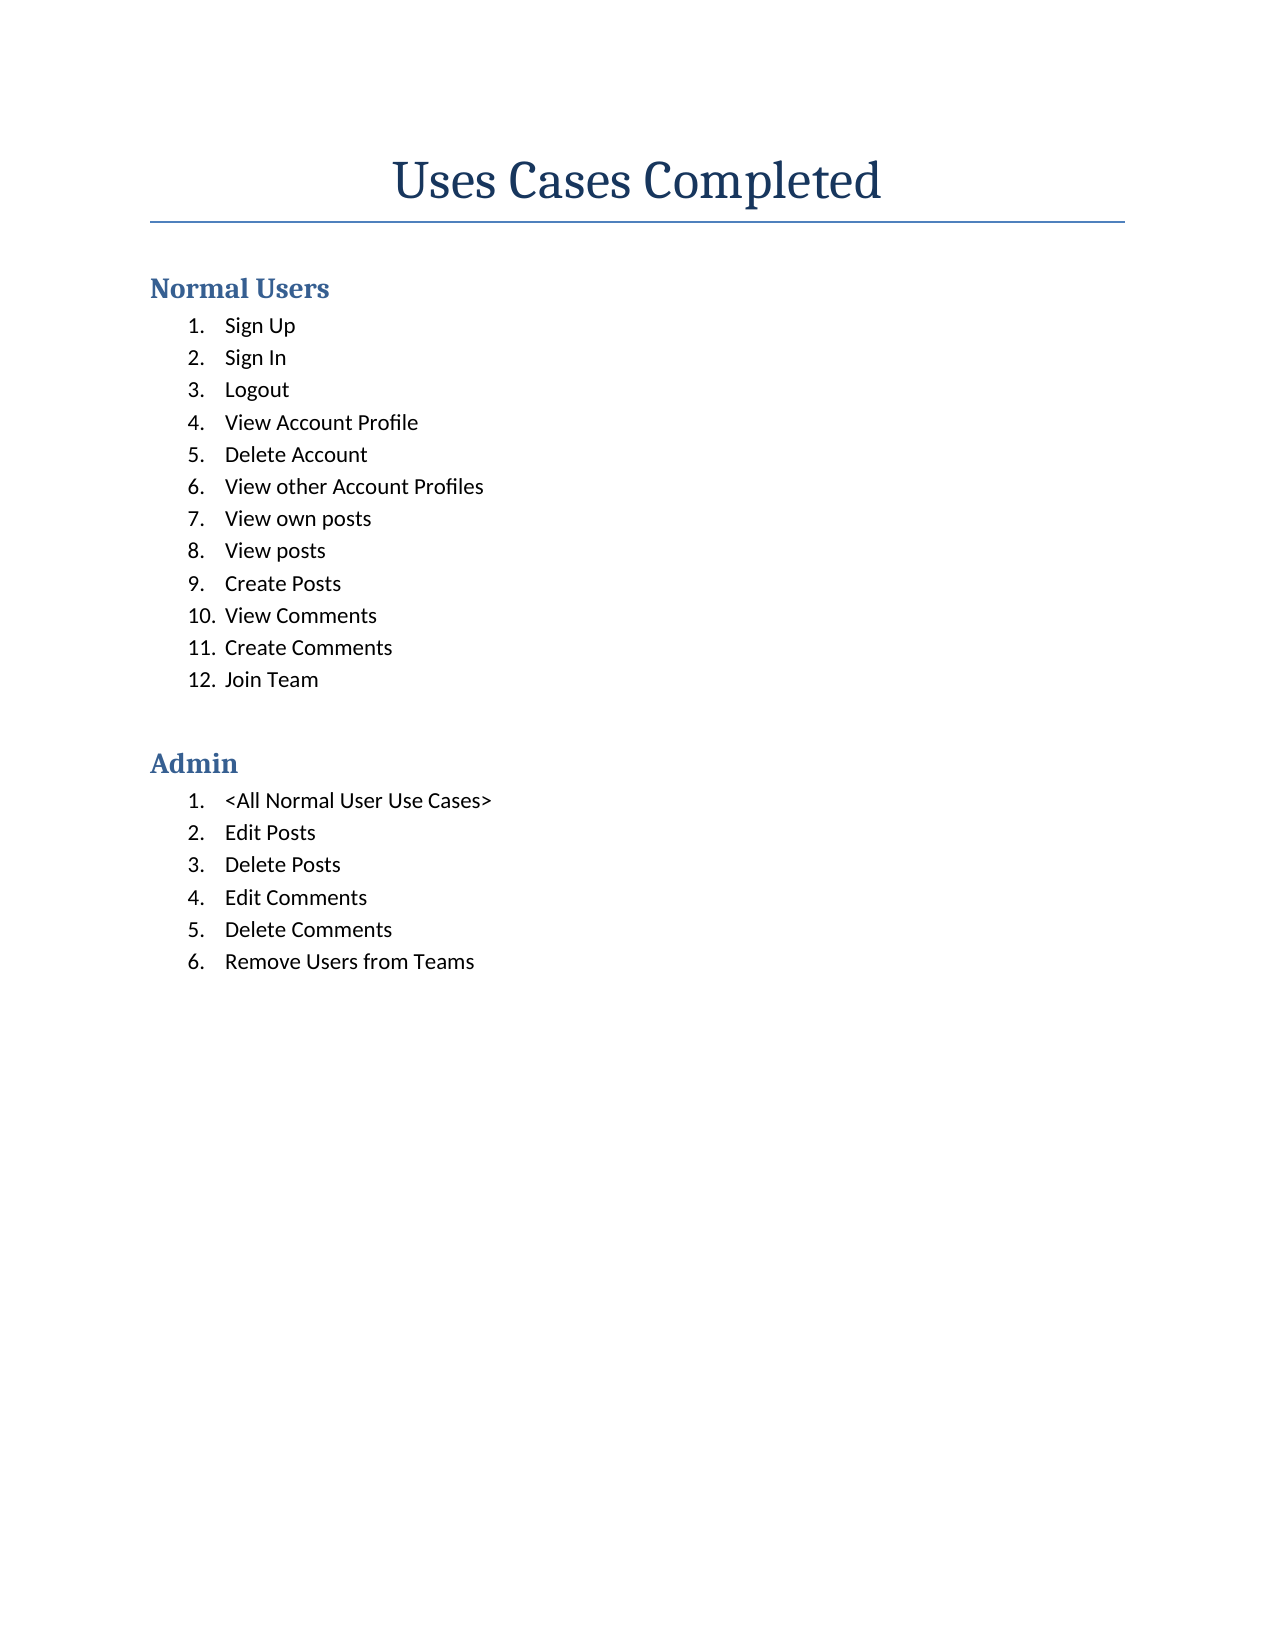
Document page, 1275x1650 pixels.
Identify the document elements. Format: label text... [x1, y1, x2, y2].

list Edit Posts [187, 818, 1125, 846]
list Logout [187, 376, 1125, 404]
list Delete Comments [187, 915, 1125, 943]
list Create Posts [187, 569, 1125, 597]
subtitle Normal Users [150, 273, 1125, 306]
list Join Team [187, 665, 1125, 693]
title Uses Cases Completed [150, 150, 1125, 221]
list Delete Account [187, 440, 1125, 468]
list Sign Up [187, 311, 1125, 339]
list Sign In [187, 343, 1125, 371]
subtitle Admin [150, 747, 1125, 781]
list View own posts [187, 504, 1125, 532]
list View Comments [187, 601, 1125, 629]
list View posts [187, 537, 1125, 564]
list Remove Users from Teams [187, 947, 1125, 975]
list Delete Posts [187, 850, 1125, 878]
list Create Comments [187, 633, 1125, 661]
list View other Account Profiles [187, 472, 1125, 500]
list <All Normal User Use Cases> [187, 786, 1125, 814]
list View Account Profile [187, 408, 1125, 436]
list Edit Comments [187, 883, 1125, 911]
